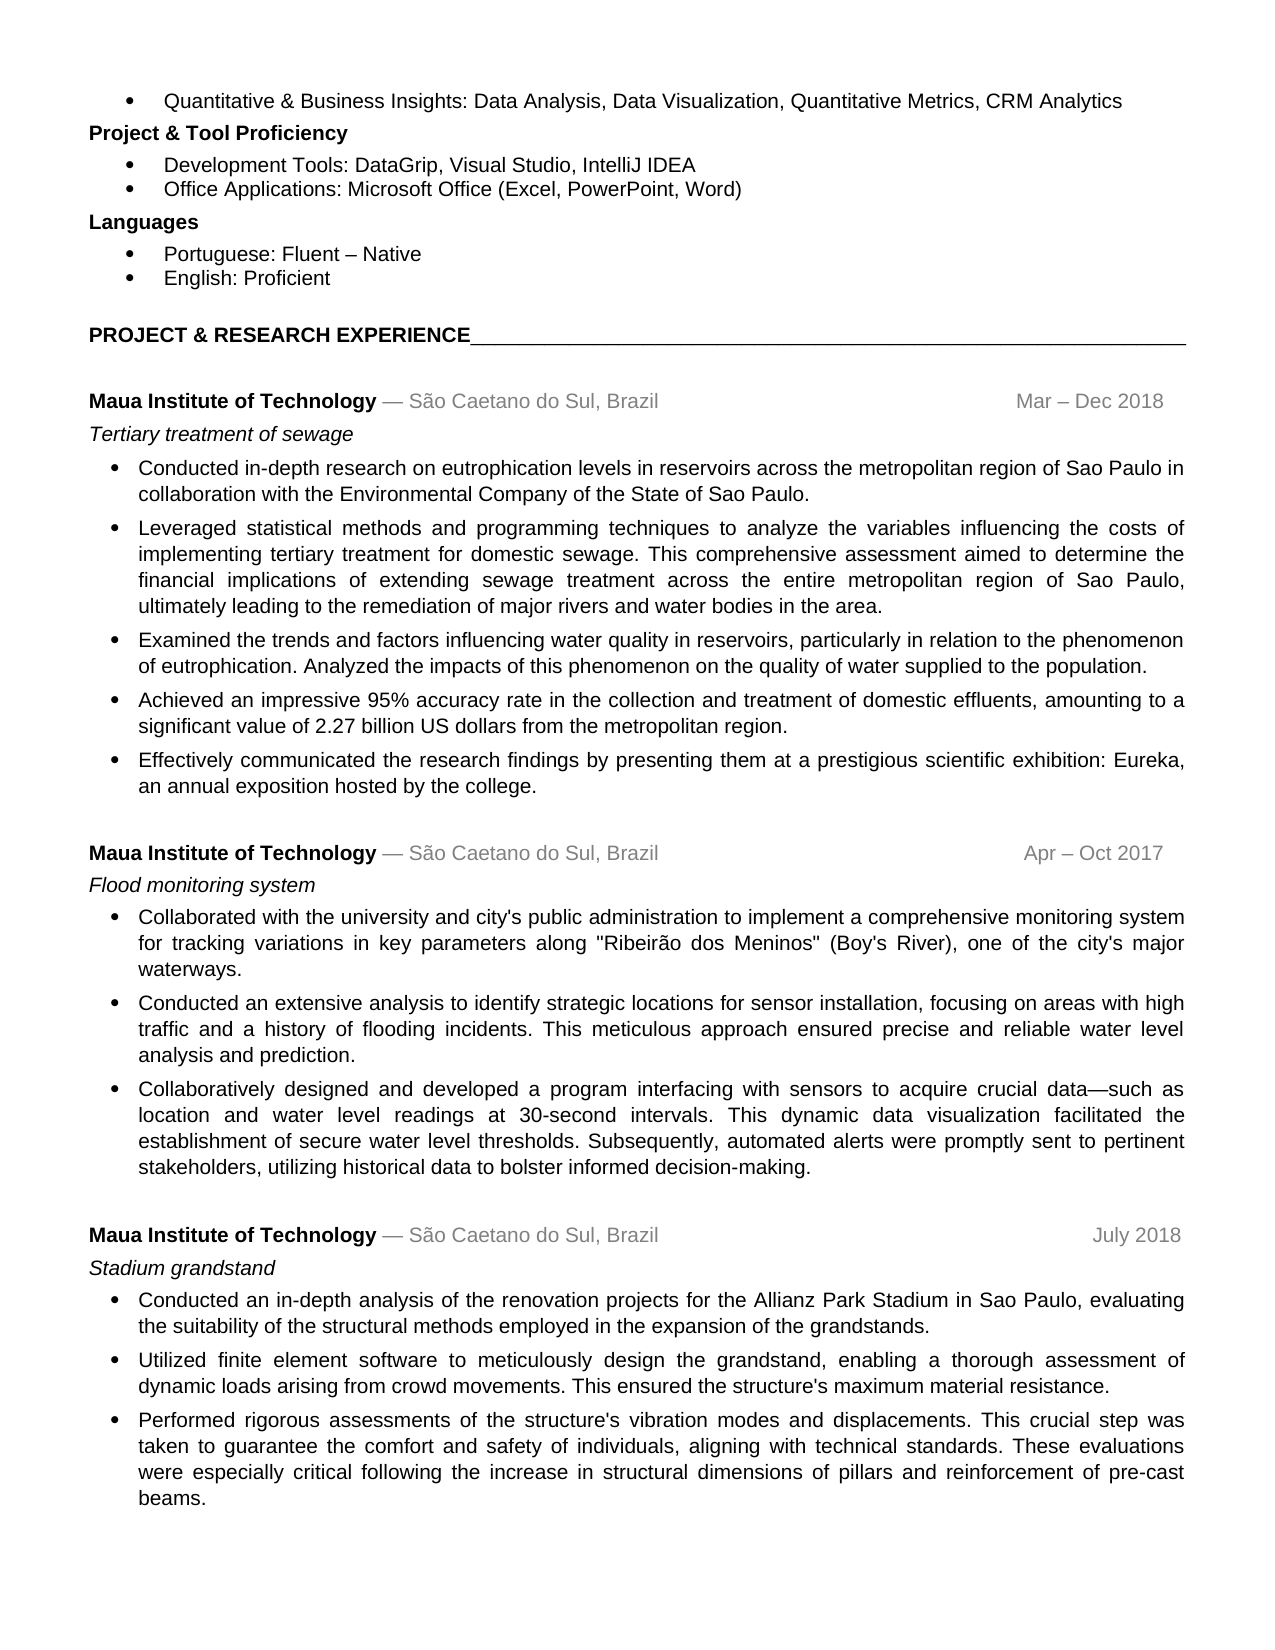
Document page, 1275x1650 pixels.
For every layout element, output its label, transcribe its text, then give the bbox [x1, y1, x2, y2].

text Stadium grandstand [89, 1255, 1186, 1279]
text Flood monitoring system [89, 873, 1186, 897]
list Conducted in-depth research on eutrophication levels in reservoirs across the metropolitan region of Sao Paulo in collaboration with the Environmental Company of the State of Sao Paulo. [111, 456, 1186, 506]
list Performed rigorous assessments of the structure's vibration modes and displacements. This crucial step was taken to guarantee the comfort and safety of individuals, aligning with technical standards. These evaluations were especially critical following the increase in structural dimensions of pillars and reinforcement of pre-cast beams. [111, 1408, 1186, 1509]
list Collaboratively designed and developed a program interfacing with sensors to acquire crucial data—such as location and water level readings at 30-second intervals. This dynamic data visualization facilitated the establishment of secure water level thresholds. Subsequently, automated alerts were promptly sent to pertinent stakeholders, utilizing historical data to bolster informed decision-making. [111, 1077, 1186, 1179]
text Maua Institute of Technology — São Caetano do Sul, Brazil July 2018 [89, 1223, 1186, 1247]
list English: Proficient [126, 266, 1186, 290]
list Conducted an in-depth analysis of the renovation projects for the Allianz Park Stadium in Sao Paulo, evaluating the suitability of the structural methods employed in the expansion of the grandstands. [111, 1288, 1186, 1337]
list Portuguese: Fluent – Native [126, 242, 1186, 266]
list Development Tools: DataGrip, Visual Studio, IntelliJ IDEA [126, 153, 1186, 177]
list Effectively communicated the research findings by presenting them at a prestigious scientific exhibition: Eureka, an annual exposition hosted by the college. [111, 748, 1186, 798]
list Collaborated with the university and city's public administration to implement a comprehensive monitoring system for tracking variations in key parameters along "Ribeirão dos Meninos" (Boy's River), one of the city's major waterways. [111, 905, 1186, 981]
text Tertiary treatment of sewage [89, 422, 1186, 446]
list Utilized finite element software to meticulously design the grandstand, enabling a thorough assessment of dynamic loads arising from crowd movements. This ensured the structure's maximum material resistance. [111, 1348, 1186, 1398]
list Office Applications: Microsoft Office (Excel, PowerPoint, Word) [126, 177, 1186, 201]
text Maua Institute of Technology — São Caetano do Sul, Brazil Apr – Oct 2017 [89, 841, 1186, 864]
list Conducted an extensive analysis to identify strategic locations for sensor installation, focusing on areas with high traffic and a history of flooding incidents. This meticulous approach ensured precise and reliable water level analysis and prediction. [111, 991, 1186, 1067]
list Achieved an impressive 95% accuracy rate in the collection and treatment of domestic effluents, amounting to a significant value of 2.27 billion US dollars from the metropolitan region. [111, 688, 1186, 738]
list Leveraged statistical methods and programming techniques to analyze the variables influencing the costs of implementing tertiary treatment for domestic sewage. This comprehensive assessment aimed to determine the financial implications of extending sewage treatment across the entire metropolitan region of Sao Paulo, ultimately leading to the remediation of major rivers and water bodies in the area. [111, 516, 1186, 618]
text Project & Tool Proficiency [89, 121, 1186, 145]
list Examined the trends and factors influencing water quality in reservoirs, particularly in relation to the phenomenon of eutrophication. Analyzed the impacts of this phenomenon on the quality of water supplied to the population. [111, 628, 1186, 678]
text Languages [89, 210, 1186, 234]
text PROJECT & RESEARCH EXPERIENCE [89, 322, 1186, 346]
text Maua Institute of Technology — São Caetano do Sul, Brazil Mar – Dec 2018 [89, 389, 1186, 413]
list Quantitative & Business Insights: Data Analysis, Data Visualization, Quantitative Metrics, CRM Analytics [126, 88, 1186, 113]
